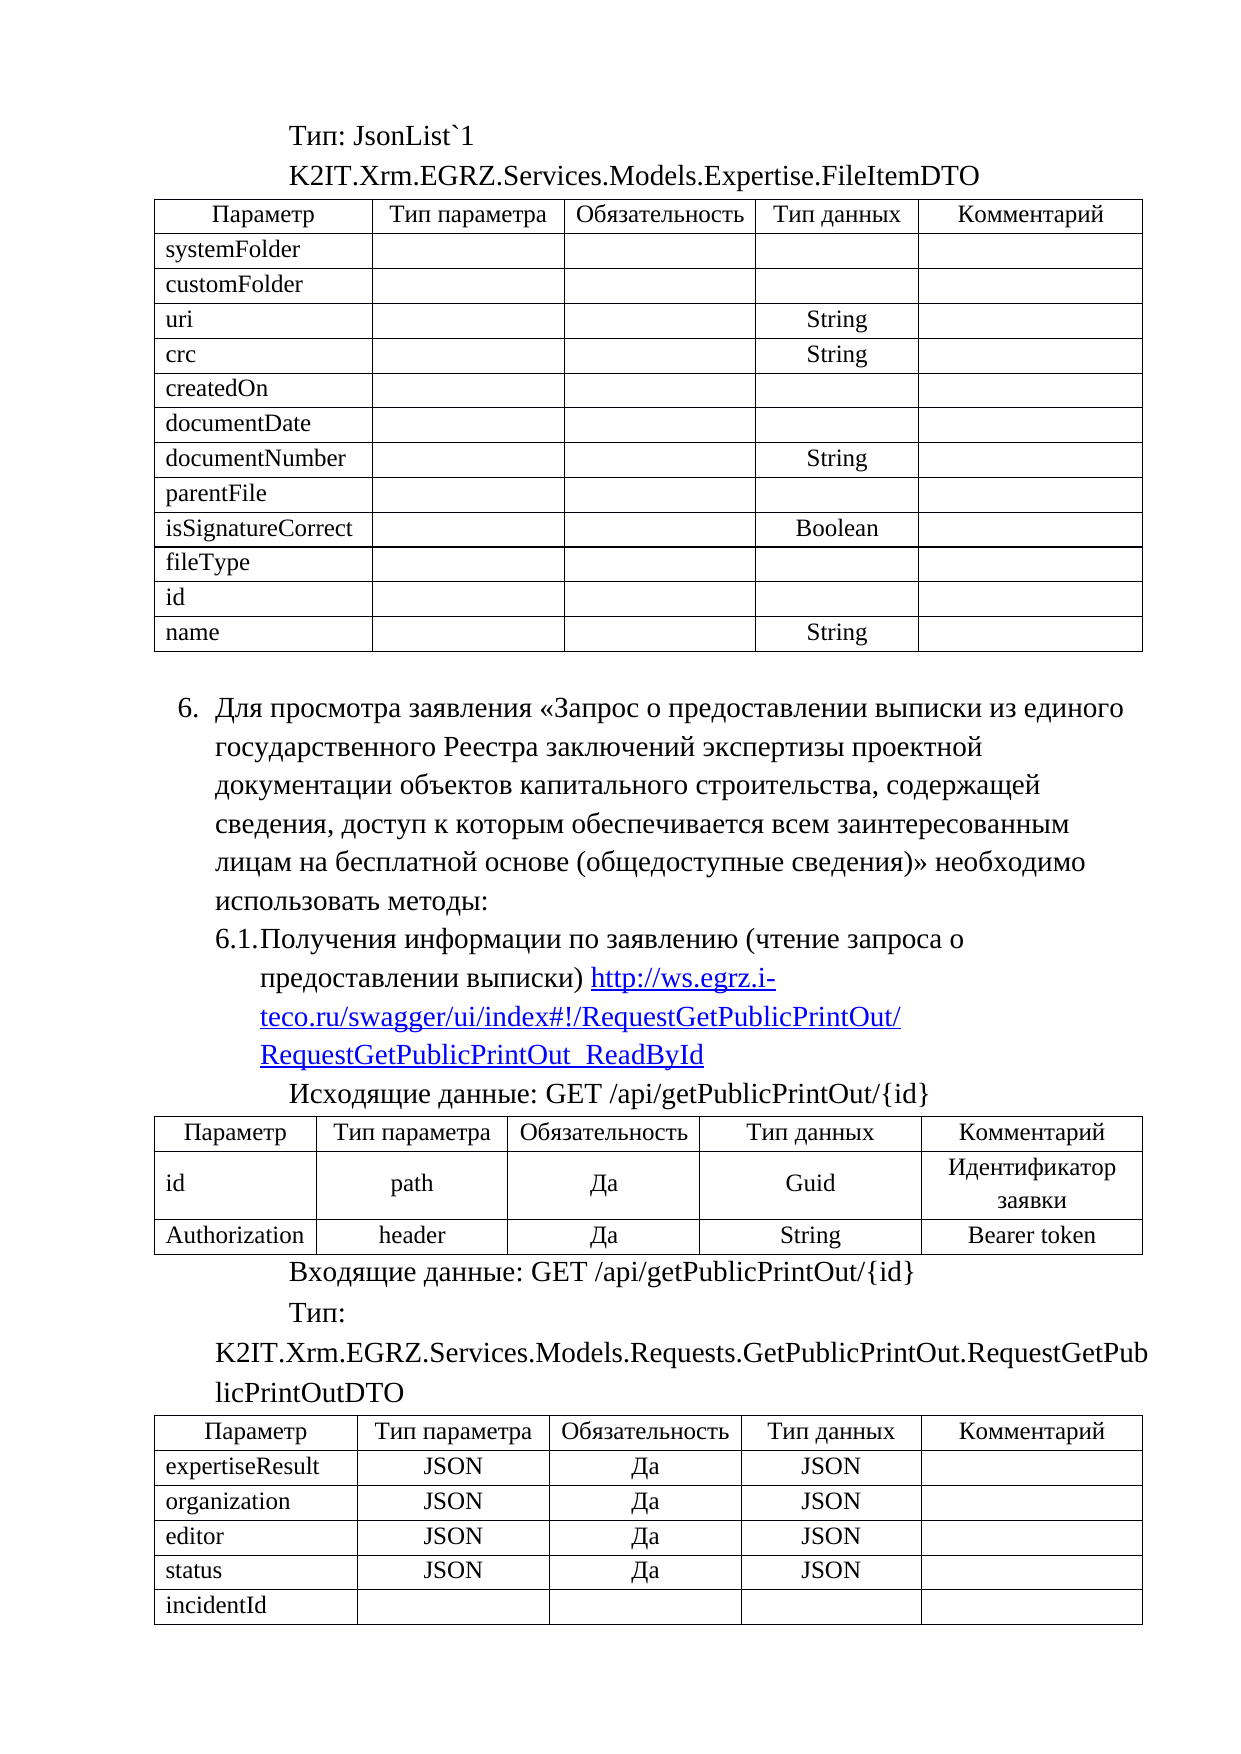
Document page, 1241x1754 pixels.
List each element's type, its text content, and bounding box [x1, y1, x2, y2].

table_cell [742, 1590, 921, 1624]
table_cell path [317, 1152, 507, 1219]
table_header Тип параметра [358, 1416, 549, 1450]
table_cell [373, 408, 564, 442]
table_cell parentFile [155, 478, 372, 512]
table_cell [919, 617, 1142, 651]
table_cell Да [550, 1556, 741, 1589]
table_cell [919, 234, 1142, 268]
table_cell String [756, 617, 918, 651]
table_cell [922, 1486, 1142, 1520]
list K2IT.Xrm.EGRZ.Services.Models.Expertise.FileItemDTO [215, 158, 1152, 192]
table_cell incidentId [155, 1590, 357, 1624]
table_header Обязательность [550, 1416, 741, 1450]
table_cell [358, 1590, 549, 1624]
table_header Комментарий [922, 1416, 1142, 1450]
table_cell String [756, 443, 918, 477]
table_cell [919, 478, 1142, 512]
table_cell documentDate [155, 408, 372, 442]
table_cell [373, 582, 564, 616]
table_header Параметр [155, 200, 372, 233]
table_cell [756, 548, 918, 581]
table_cell Да [508, 1152, 699, 1219]
table_header Тип данных [700, 1117, 921, 1151]
table_cell [373, 513, 564, 546]
table_cell [919, 513, 1142, 546]
table_cell [373, 478, 564, 512]
table_cell [565, 478, 755, 512]
table_header Параметр [155, 1117, 316, 1151]
table_header Тип данных [756, 200, 918, 233]
table_cell JSON [358, 1451, 549, 1485]
table_cell [565, 617, 755, 651]
table_cell Да [550, 1451, 741, 1485]
table_cell [919, 339, 1142, 372]
table_cell [919, 269, 1142, 303]
table_header Комментарий [919, 200, 1142, 233]
table_cell Да [550, 1521, 741, 1554]
table_cell crc [155, 339, 372, 372]
table_cell uri [155, 304, 372, 338]
table_cell fileType [155, 548, 372, 581]
table_cell [565, 374, 755, 407]
table_cell [919, 582, 1142, 616]
table_cell JSON [742, 1486, 921, 1520]
table_cell [565, 513, 755, 546]
table_cell createdOn [155, 374, 372, 407]
table_cell Да [550, 1486, 741, 1520]
table_cell [373, 617, 564, 651]
table_cell String [756, 339, 918, 372]
table_cell customFolder [155, 269, 372, 303]
table_cell [373, 304, 564, 338]
list Входящие данные: GET /api/getPublicPrintOut/{id} [215, 1254, 1152, 1288]
table_cell [565, 582, 755, 616]
table_cell Да [508, 1220, 699, 1253]
table_cell JSON [358, 1556, 549, 1589]
table_header Обязательность [508, 1117, 699, 1151]
table_cell [919, 548, 1142, 581]
table_header Обязательность [565, 200, 755, 233]
table_cell [565, 548, 755, 581]
table_cell isSignatureCorrect [155, 513, 372, 546]
table_cell editor [155, 1521, 357, 1554]
table_cell [756, 269, 918, 303]
table_header Тип параметра [317, 1117, 507, 1151]
table_cell JSON [358, 1486, 549, 1520]
list Получения информации по заявлению (чтение запроса о предоставлении выписки) http://ws.egrz.i-teco.ru/swagger/ui/index#!/RequestGetPublicPrintOut/RequestGetPublicPrintOut_ReadById [215, 922, 1152, 1071]
table_cell JSON [742, 1521, 921, 1554]
table_cell [756, 234, 918, 268]
table_cell [756, 582, 918, 616]
table_cell systemFolder [155, 234, 372, 268]
table_cell [919, 408, 1142, 442]
table_cell [756, 374, 918, 407]
table_cell [922, 1556, 1142, 1589]
table_cell id [155, 1152, 316, 1219]
table_cell name [155, 617, 372, 651]
table_cell [565, 443, 755, 477]
table_cell documentNumber [155, 443, 372, 477]
table_cell [565, 304, 755, 338]
table_cell [756, 478, 918, 512]
table_cell [565, 234, 755, 268]
table_header Тип данных [742, 1416, 921, 1450]
table_cell [565, 408, 755, 442]
table_cell [565, 339, 755, 372]
table_cell String [700, 1220, 921, 1253]
table_cell organization [155, 1486, 357, 1520]
table_cell Идентификатор заявки [922, 1152, 1142, 1219]
table_cell Authorization [155, 1220, 316, 1253]
table_cell [919, 304, 1142, 338]
list Тип: JsonList`1 [215, 118, 1152, 152]
table_cell status [155, 1556, 357, 1589]
table_cell Guid [700, 1152, 921, 1219]
table_cell expertiseResult [155, 1451, 357, 1485]
table_cell [373, 234, 564, 268]
table_cell [373, 269, 564, 303]
table_cell [922, 1451, 1142, 1485]
list Для просмотра заявления «Запрос о предоставлении выписки из единого государственного Реестра заключений экспертизы проектной документации объектов капитального строительства, содержащей сведения, доступ к которым обеспечивается всем заинтересованным лицам на бесплатной основе (общедоступные сведения)» необходимо использовать методы: [177, 690, 1152, 917]
table_cell [373, 443, 564, 477]
list Тип: K2IT.Xrm.EGRZ.Services.Models.Requests.GetPublicPrintOut.RequestGetPublicPrintOutDTO [215, 1295, 1152, 1409]
table_cell Boolean [756, 513, 918, 546]
table_cell [373, 339, 564, 372]
table_cell [919, 443, 1142, 477]
table_cell [922, 1521, 1142, 1554]
table_header Комментарий [922, 1117, 1142, 1151]
list Исходящие данные: GET /api/getPublicPrintOut/{id} [215, 1076, 1152, 1109]
table_cell [922, 1590, 1142, 1624]
table_cell JSON [742, 1556, 921, 1589]
table_cell [550, 1590, 741, 1624]
table_cell String [756, 304, 918, 338]
table_cell JSON [358, 1521, 549, 1554]
table_header Тип параметра [373, 200, 564, 233]
table_cell [373, 374, 564, 407]
table_cell header [317, 1220, 507, 1253]
table_cell [919, 374, 1142, 407]
table_cell JSON [742, 1451, 921, 1485]
table_header Параметр [155, 1416, 357, 1450]
table_cell Bearer token [922, 1220, 1142, 1253]
table_cell [373, 548, 564, 581]
table_cell [756, 408, 918, 442]
table_cell id [155, 582, 372, 616]
table_cell [565, 269, 755, 303]
